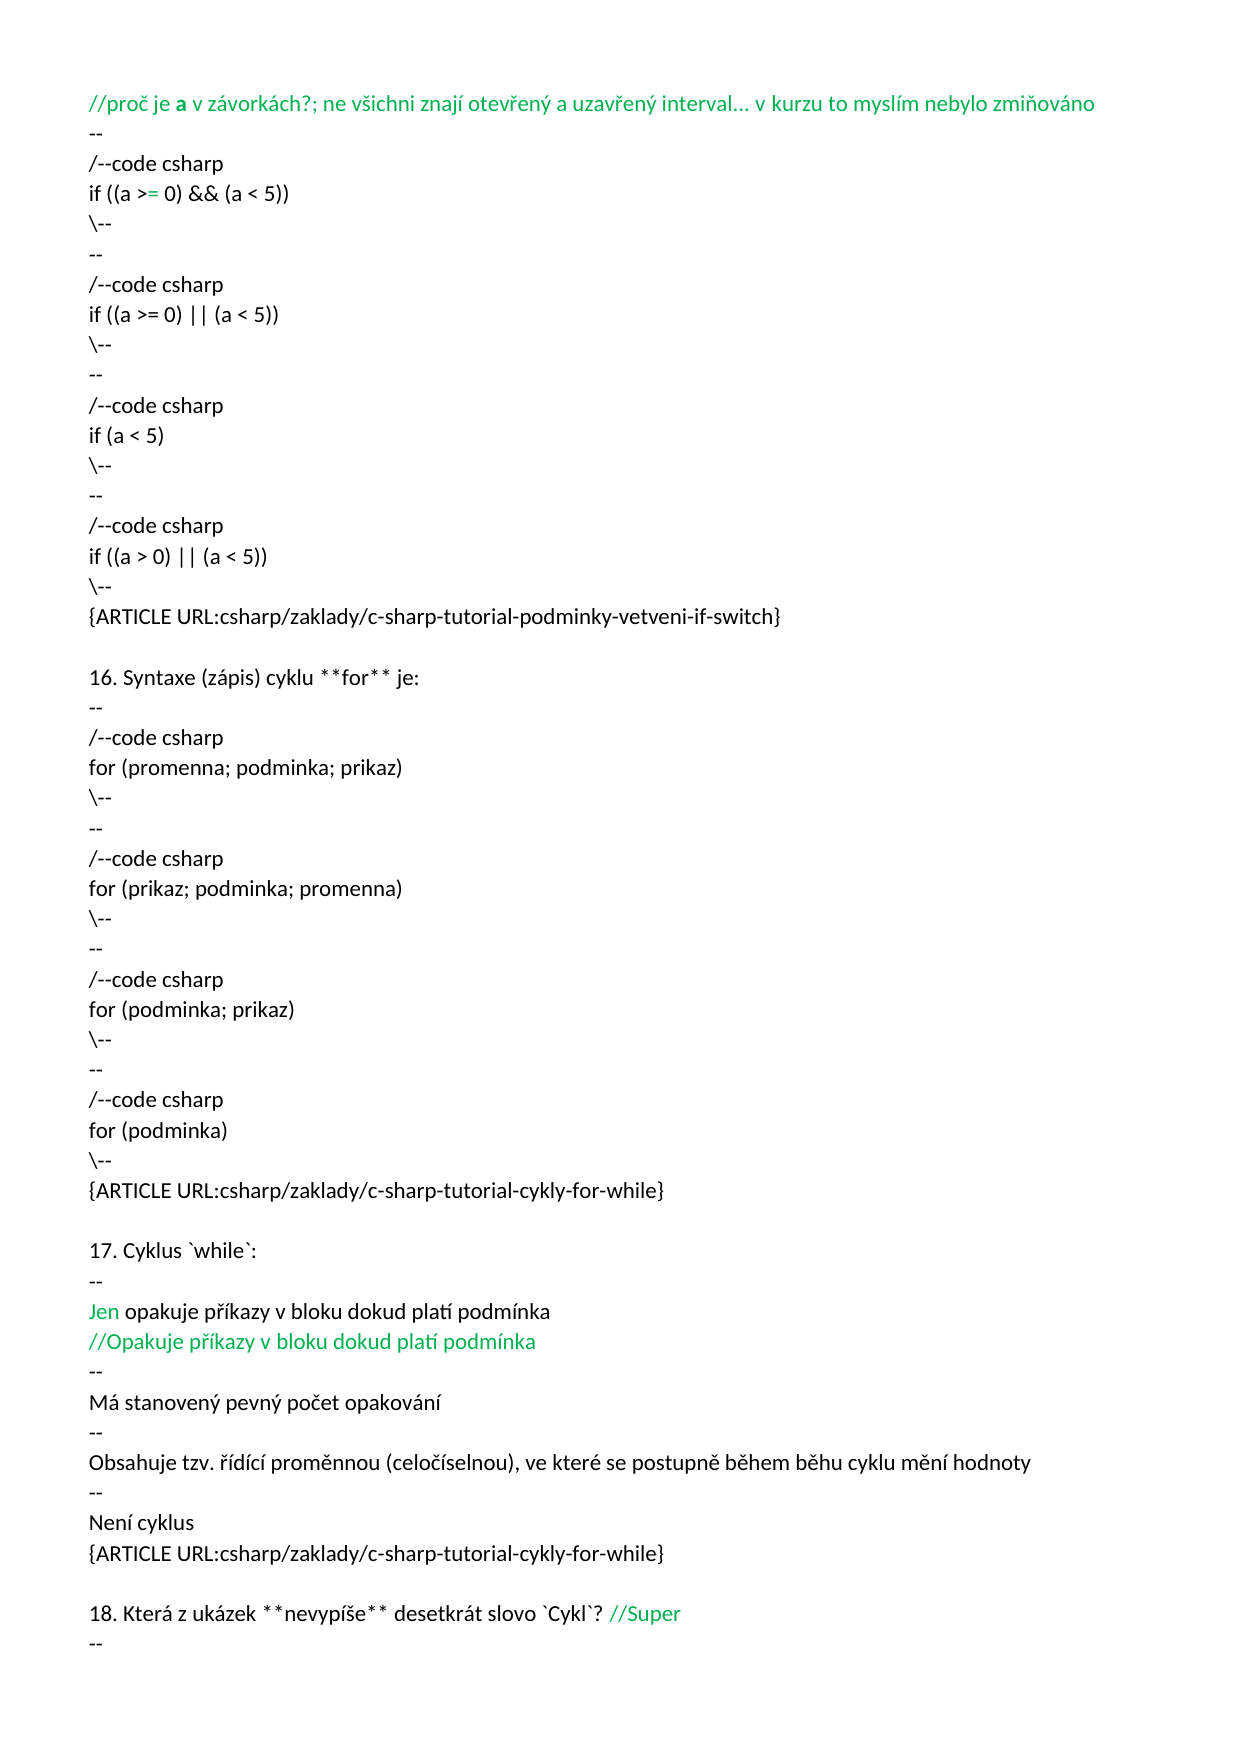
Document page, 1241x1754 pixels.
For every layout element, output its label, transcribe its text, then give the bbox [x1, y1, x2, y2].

text {ARTICLE URL:csharp/zaklady/c-sharp-tutorial-cykly-for-while} [89, 1539, 1152, 1567]
text /--code csharp [89, 149, 1152, 177]
text -- [89, 481, 1152, 509]
text \-- [89, 783, 1152, 811]
text \-- [89, 209, 1152, 237]
text -- [89, 1629, 1152, 1657]
text -- [89, 693, 1152, 721]
text -- [89, 240, 1152, 268]
text Obsahuje tzv. řídící proměnnou (celočíselnou), ve které se postupně během běhu cyklu mění hodnoty [89, 1448, 1152, 1476]
text \-- [89, 572, 1152, 600]
text if ((a >= 0) && (a < 5)) [89, 179, 1152, 207]
text -- [89, 1478, 1152, 1506]
text for (podminka; prikaz) [89, 995, 1152, 1023]
text {ARTICLE URL:csharp/zaklady/c-sharp-tutorial-podminky-vetveni-if-switch} [89, 602, 1152, 630]
text //Opakuje příkazy v bloku dokud platí podmínka [89, 1327, 1152, 1355]
text for (promenna; podminka; prikaz) [89, 753, 1152, 781]
text 17. Cyklus `while`: [89, 1237, 1152, 1264]
text /--code csharp [89, 723, 1152, 751]
text /--code csharp [89, 844, 1152, 872]
text -- [89, 934, 1152, 962]
text 18. Která z ukázek **nevypíše** desetkrát slovo `Cykl`? //Super [89, 1599, 1152, 1627]
text /--code csharp [89, 1086, 1152, 1113]
text for (podminka) [89, 1116, 1152, 1144]
text if ((a >= 0) || (a < 5)) [89, 300, 1152, 328]
text for (prikaz; podminka; promenna) [89, 874, 1152, 902]
text -- [89, 1055, 1152, 1083]
text /--code csharp [89, 512, 1152, 539]
text \-- [89, 904, 1152, 932]
text Jen opakuje příkazy v bloku dokud platí podmínka [89, 1297, 1152, 1325]
text -- [89, 1418, 1152, 1446]
text -- [89, 361, 1152, 388]
text \-- [89, 1025, 1152, 1053]
text if (a < 5) [89, 421, 1152, 449]
text /--code csharp [89, 270, 1152, 298]
text \-- [89, 451, 1152, 479]
text /--code csharp [89, 391, 1152, 419]
text {ARTICLE URL:csharp/zaklady/c-sharp-tutorial-cykly-for-while} [89, 1176, 1152, 1204]
text /--code csharp [89, 965, 1152, 993]
text \-- [89, 1146, 1152, 1174]
text -- [89, 1267, 1152, 1295]
text -- [89, 814, 1152, 842]
text -- [89, 119, 1152, 147]
text if ((a > 0) || (a < 5)) [89, 542, 1152, 570]
text Má stanovený pevný počet opakování [89, 1388, 1152, 1416]
text //proč je a v závorkách?; ne všichni znají otevřený a uzavřený interval... v kurzu to myslím nebylo zmiňováno [89, 89, 1152, 117]
text -- [89, 1357, 1152, 1385]
text \-- [89, 330, 1152, 358]
text 16. Syntaxe (zápis) cyklu **for** je: [89, 663, 1152, 691]
text Není cyklus [89, 1508, 1152, 1536]
